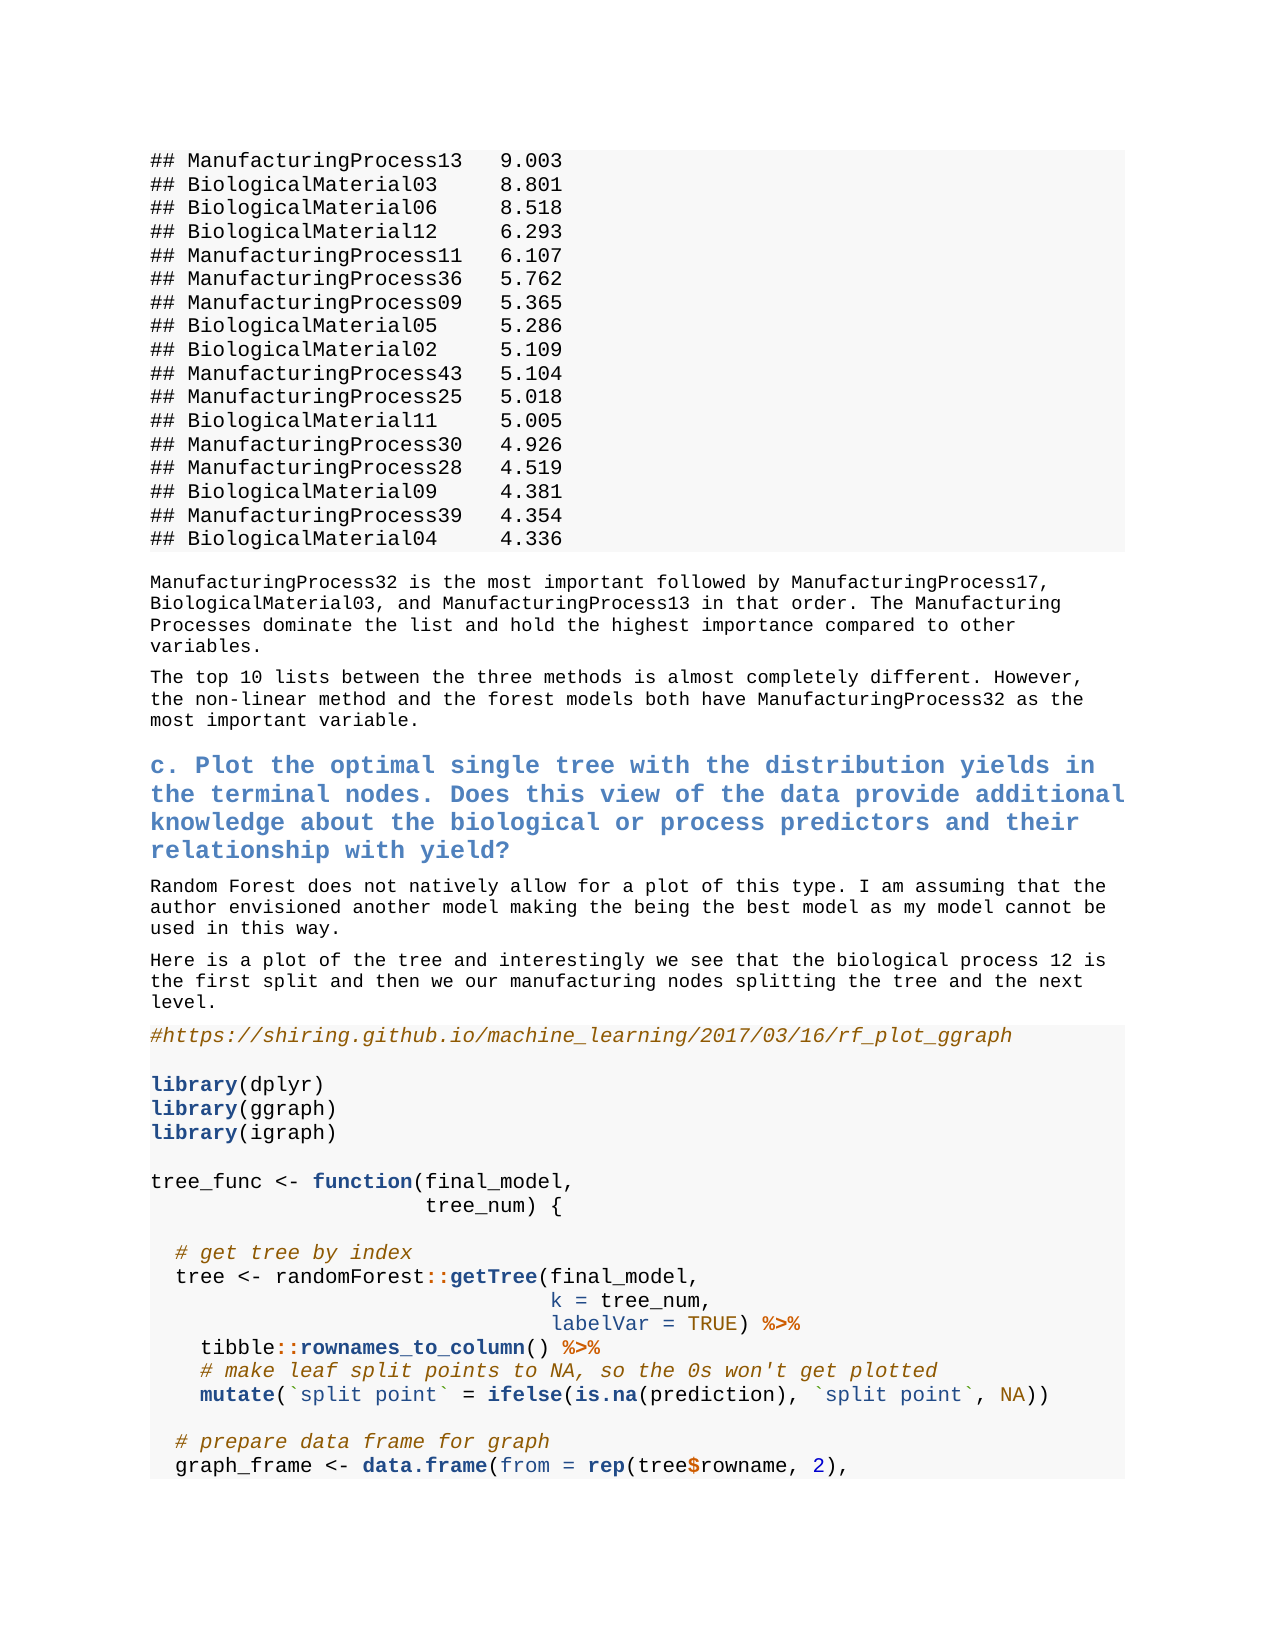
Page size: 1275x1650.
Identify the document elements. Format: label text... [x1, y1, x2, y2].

text ManufacturingProcess32 is the most important followed by ManufacturingProcess17, BiologicalMaterial03, and ManufacturingProcess13 in that order. The Manufacturing Processes dominate the list and hold the highest importance compared to other variables. [150, 573, 1125, 658]
subtitle c. Plot the optimal single tree with the distribution yields in the terminal nodes. Does this view of the data provide additional knowledge about the biological or process predictors and their relationship with yield? [150, 753, 1125, 866]
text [150, 1025, 1125, 1479]
text The top 10 lists between the three methods is almost completely different. However, the non-linear method and the forest models both have ManufacturingProcess32 as the most important variable. [150, 668, 1125, 732]
text Here is a plot of the tree and interestingly we see that the biological process 12 is the first split and then we our manufacturing nodes splitting the tree and the next level. [150, 951, 1125, 1014]
text Random Forest does not natively allow for a plot of this type. I am assuming that the author envisioned another model making the being the best model as my model cannot be used in this way. [150, 877, 1125, 940]
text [150, 150, 1125, 552]
